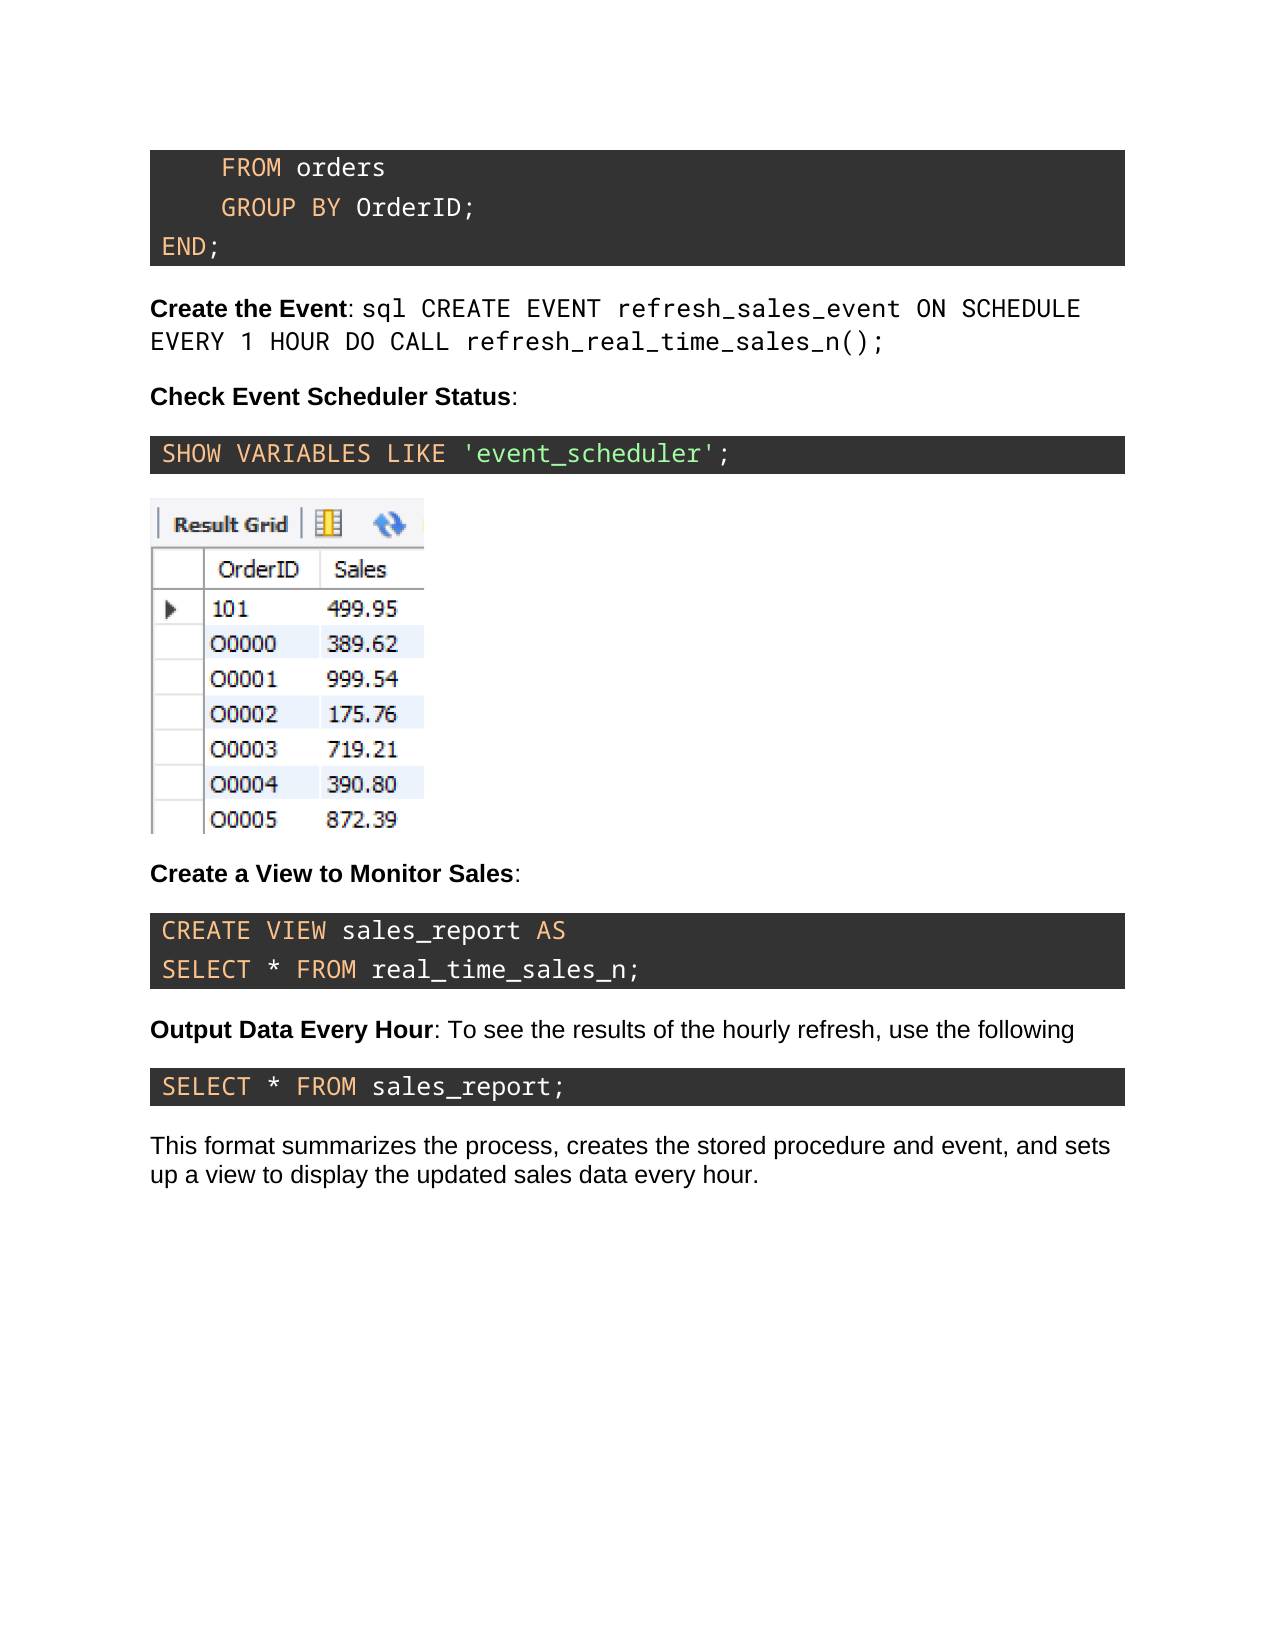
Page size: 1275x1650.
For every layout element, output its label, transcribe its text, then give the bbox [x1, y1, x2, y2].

text Check Event Scheduler Status: [150, 382, 1125, 411]
table_header SHOW VARIABLES LIKE 'event_scheduler'; [150, 436, 1125, 474]
text Output Data Every Hour: To see the results of the hourly refresh, use the following [150, 1014, 1125, 1043]
text Create a View to Monitor Sales: [150, 859, 1125, 887]
table_header CREATE VIEW sales_report AS SELECT * FROM real_time_sales_n; [150, 913, 1125, 989]
text This format summarizes the process, creates the stored procedure and event, and sets up a view to display the updated sales data every hour. [150, 1131, 1125, 1189]
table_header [150, 150, 1125, 266]
picture [150, 498, 425, 834]
text Create the Event: sql CREATE EVENT refresh_sales_event ON SCHEDULE EVERY 1 HOUR DO CALL refresh_real_time_sales_n(); [150, 291, 1125, 357]
table_header SELECT * FROM sales_report; [150, 1068, 1125, 1106]
